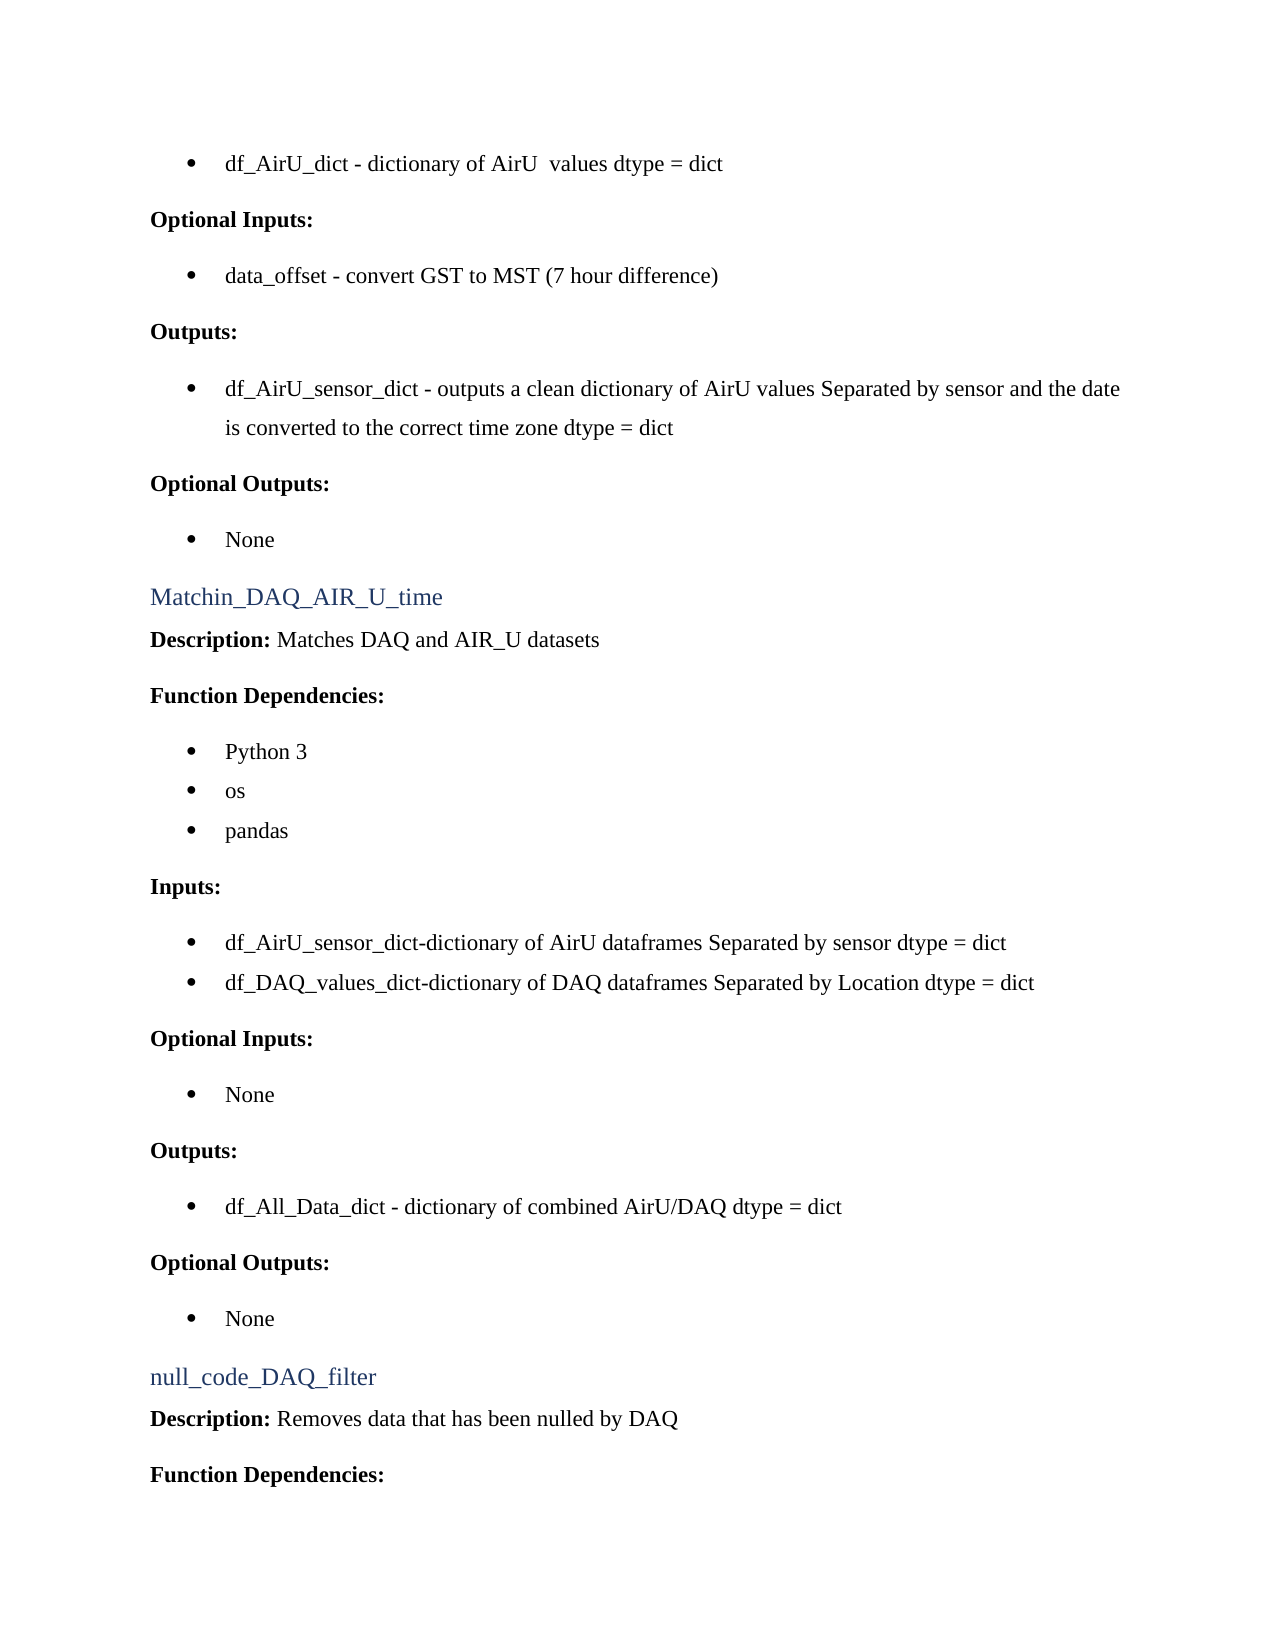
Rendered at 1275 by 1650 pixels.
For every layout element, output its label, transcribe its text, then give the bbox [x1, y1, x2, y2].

list data_offset - convert GST to MST (7 hour difference) [187, 262, 1125, 289]
list Python 3 [187, 738, 1125, 764]
list None [187, 1081, 1125, 1107]
text Inputs: [150, 873, 1125, 899]
text Optional Inputs: [150, 206, 1125, 232]
text Outputs: [150, 1137, 1125, 1163]
text Optional Inputs: [150, 1025, 1125, 1051]
text Description: Matches DAQ and AIR_U datasets [150, 626, 1125, 652]
list df_AirU_sensor_dict-dictionary of AirU dataframes Separated by sensor dtype = dict [187, 929, 1125, 956]
subtitle null_code_DAQ_filter [150, 1362, 1125, 1390]
text Optional Outputs: [150, 1249, 1125, 1276]
list None [187, 526, 1125, 553]
text Description: Removes data that has been nulled by DAQ [150, 1405, 1125, 1431]
text Function Dependencies: [150, 1461, 1125, 1487]
list df_All_Data_dict - dictionary of combined AirU/DAQ dtype = dict [187, 1193, 1125, 1219]
list None [187, 1306, 1125, 1332]
subtitle Matchin_DAQ_AIR_U_time [150, 582, 1125, 611]
list df_AirU_dict - dictionary of AirU values dtype = dict [187, 150, 1125, 176]
text Outputs: [150, 318, 1125, 345]
text Optional Outputs: [150, 470, 1125, 497]
list os [187, 777, 1125, 804]
text Function Dependencies: [150, 682, 1125, 708]
list df_AirU_sensor_dict - outputs a clean dictionary of AirU values Separated by sensor and the date is converted to the correct time zone dtype = dict [187, 374, 1125, 440]
list df_DAQ_values_dict-dictionary of DAQ dataframes Separated by Location dtype = dict [187, 969, 1125, 995]
list pandas [187, 817, 1125, 843]
